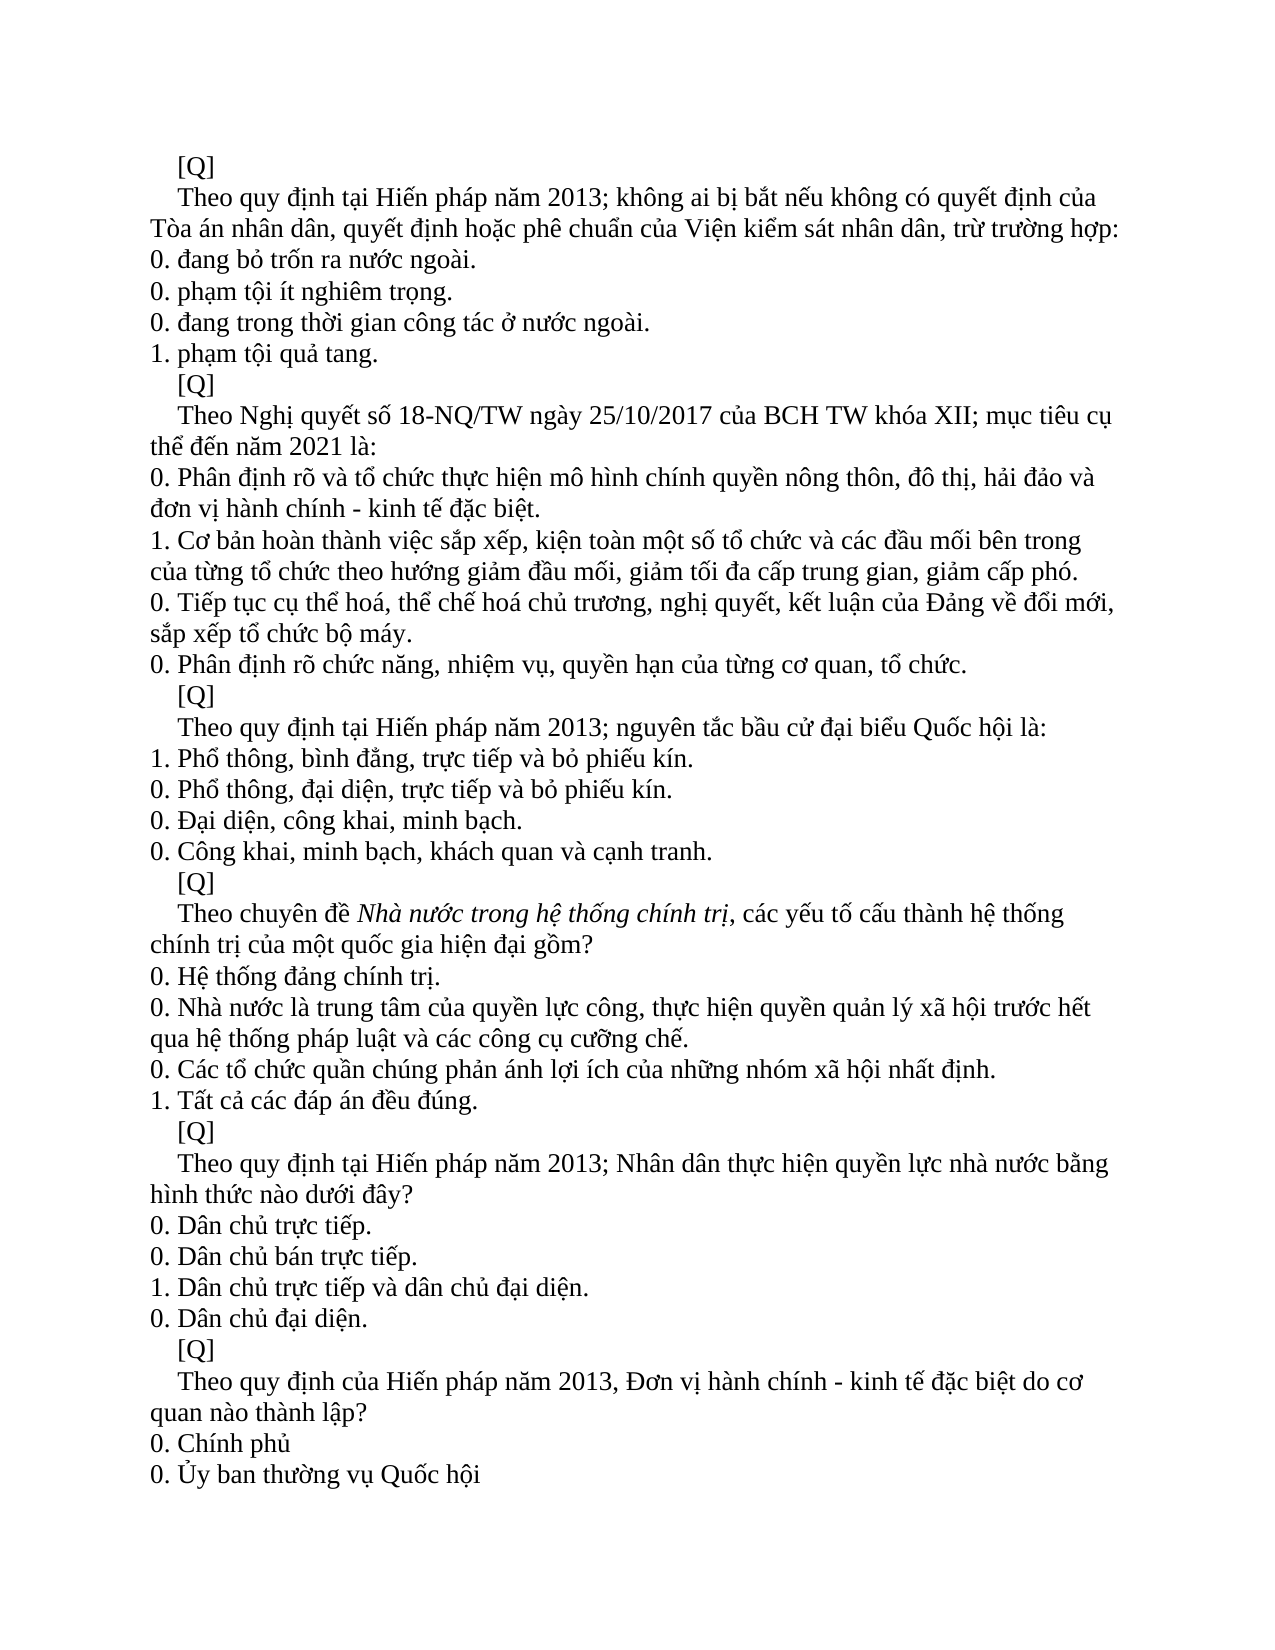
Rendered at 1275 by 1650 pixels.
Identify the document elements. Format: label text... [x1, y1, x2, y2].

text 1. Phổ thông, bình đẳng, trực tiếp và bỏ phiếu kín. [150, 742, 1125, 773]
text 0. Chính phủ [150, 1427, 1125, 1458]
text 0. đang trong thời gian công tác ở nước ngoài. [150, 306, 1125, 337]
text 1. Tất cả các đáp án đều đúng. [150, 1084, 1125, 1116]
text Theo quy định của Hiến pháp năm 2013, Đơn vị hành chính - kinh tế đặc biệt do cơ quan nào thành lập? [150, 1365, 1125, 1427]
text 0. Phân định rõ và tổ chức thực hiện mô hình chính quyền nông thôn, đô thị, hải đảo và đơn vị hành chính - kinh tế đặc biệt. [150, 461, 1125, 524]
text Theo chuyên đề Nhà nước trong hệ thống chính trị, các yếu tố cấu thành hệ thống chính trị của một quốc gia hiện đại gồm? [150, 897, 1125, 960]
text 0. đang bỏ trốn ra nước ngoài. [150, 243, 1125, 274]
text 0. Hệ thống đảng chính trị. [150, 960, 1125, 991]
text [Q] [150, 679, 1125, 711]
text 0. Công khai, minh bạch, khách quan và cạnh tranh. [150, 835, 1125, 866]
text 0. Dân chủ trực tiếp. [150, 1209, 1125, 1240]
text 0. Tiếp tục cụ thể hoá, thể chế hoá chủ trương, nghị quyết, kết luận của Đảng về đổi mới, sắp xếp tổ chức bộ máy. [150, 586, 1125, 648]
text 0. Đại diện, công khai, minh bạch. [150, 804, 1125, 835]
text 1. Cơ bản hoàn thành việc sắp xếp, kiện toàn một số tổ chức và các đầu mối bên trong của từng tổ chức theo hướng giảm đầu mối, giảm tối đa cấp trung gian, giảm cấp phó. [150, 524, 1125, 586]
text 0. Nhà nước là trung tâm của quyền lực công, thực hiện quyền quản lý xã hội trước hết qua hệ thống pháp luật và các công cụ cưỡng chế. [150, 991, 1125, 1053]
text 0. Dân chủ bán trực tiếp. [150, 1240, 1125, 1271]
text 0. Các tổ chức quần chúng phản ánh lợi ích của những nhóm xã hội nhất định. [150, 1053, 1125, 1084]
text 1. phạm tội quả tang. [150, 337, 1125, 368]
text 1. Dân chủ trực tiếp và dân chủ đại diện. [150, 1271, 1125, 1302]
text 0. Dân chủ đại diện. [150, 1302, 1125, 1333]
text [Q] [150, 866, 1125, 897]
text 0. phạm tội ít nghiêm trọng. [150, 274, 1125, 306]
text Theo quy định tại Hiến pháp năm 2013; không ai bị bắt nếu không có quyết định của Tòa án nhân dân, quyết định hoặc phê chuẩn của Viện kiểm sát nhân dân, trừ trường hợp: [150, 181, 1125, 243]
text 0. Phân định rõ chức năng, nhiệm vụ, quyền hạn của từng cơ quan, tổ chức. [150, 648, 1125, 679]
text Theo quy định tại Hiến pháp năm 2013; nguyên tắc bầu cử đại biểu Quốc hội là: [150, 711, 1125, 742]
text 0. Ủy ban thường vụ Quốc hội [150, 1458, 1125, 1489]
text Theo quy định tại Hiến pháp năm 2013; Nhân dân thực hiện quyền lực nhà nước bằng hình thức nào dưới đây? [150, 1147, 1125, 1209]
text 0. Phổ thông, đại diện, trực tiếp và bỏ phiếu kín. [150, 773, 1125, 804]
text [Q] [150, 1116, 1125, 1147]
text [Q] [150, 150, 1125, 181]
text [Q] [150, 368, 1125, 399]
text Theo Nghị quyết số 18-NQ/TW ngày 25/10/2017 của BCH TW khóa XII; mục tiêu cụ thể đến năm 2021 là: [150, 399, 1125, 461]
text [Q] [150, 1333, 1125, 1365]
